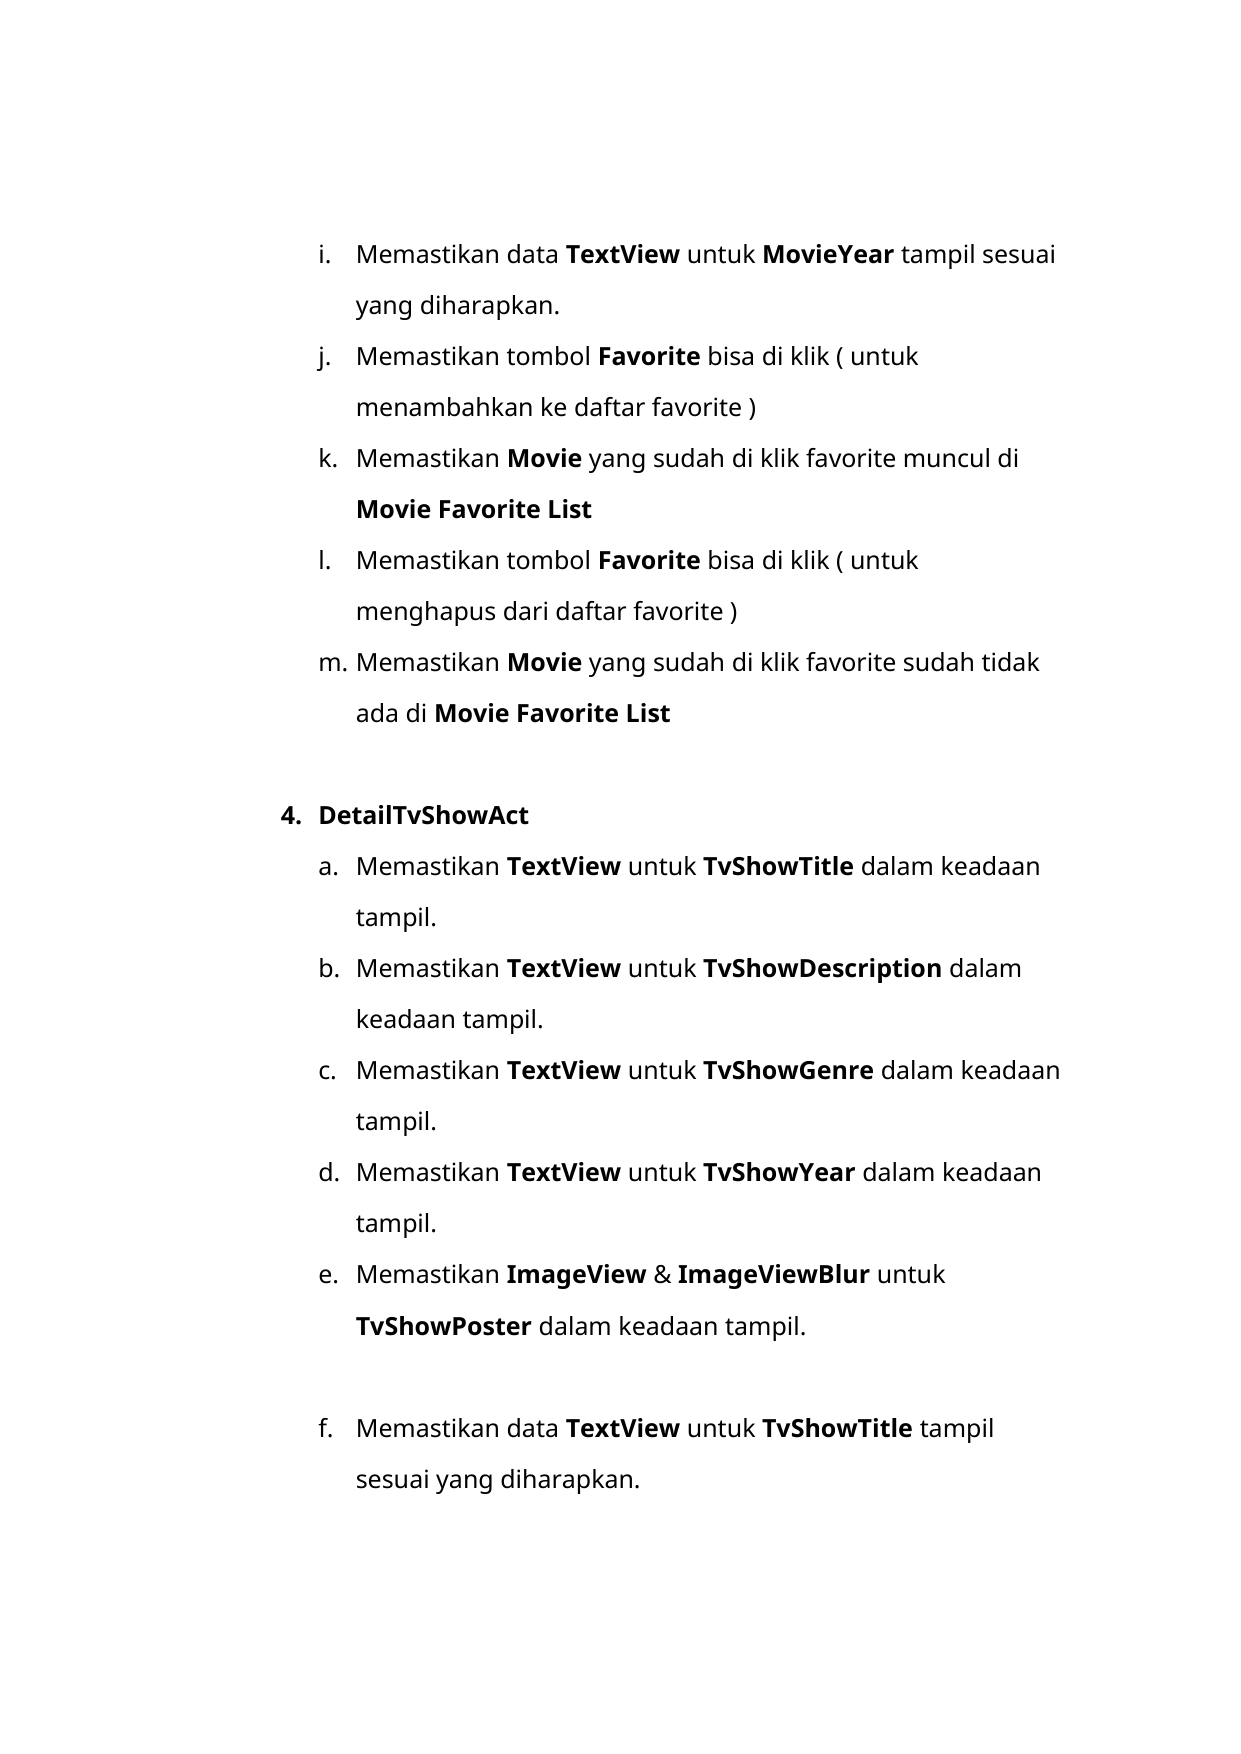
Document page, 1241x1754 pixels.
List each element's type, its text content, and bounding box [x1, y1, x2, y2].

list Memastikan Movie yang sudah di klik favorite muncul di Movie Favorite List [318, 440, 1063, 526]
list Memastikan tombol Favorite bisa di klik ( untuk menambahkan ke daftar favorite ) [318, 338, 1063, 423]
list Memastikan TextView untuk TvShowYear dalam keadaan tampil. [318, 1155, 1063, 1240]
list Memastikan ImageView & ImageViewBlur untuk TvShowPoster dalam keadaan tampil. [318, 1257, 1063, 1342]
list Memastikan data TextView untuk MovieYear tampil sesuai yang diharapkan. [318, 236, 1063, 321]
list Memastikan tombol Favorite bisa di klik ( untuk menghapus dari daftar favorite ) [318, 542, 1063, 628]
list DetailTvShowAct [281, 798, 1063, 832]
list Memastikan TextView untuk TvShowGenre dalam keadaan tampil. [318, 1053, 1063, 1138]
list Memastikan data TextView untuk TvShowTitle tampil sesuai yang diharapkan. [318, 1410, 1063, 1495]
list Memastikan Movie yang sudah di klik favorite sudah tidak ada di Movie Favorite List [318, 644, 1063, 730]
list Memastikan TextView untuk TvShowDescription dalam keadaan tampil. [318, 951, 1063, 1036]
list Memastikan TextView untuk TvShowTitle dalam keadaan tampil. [318, 849, 1063, 934]
